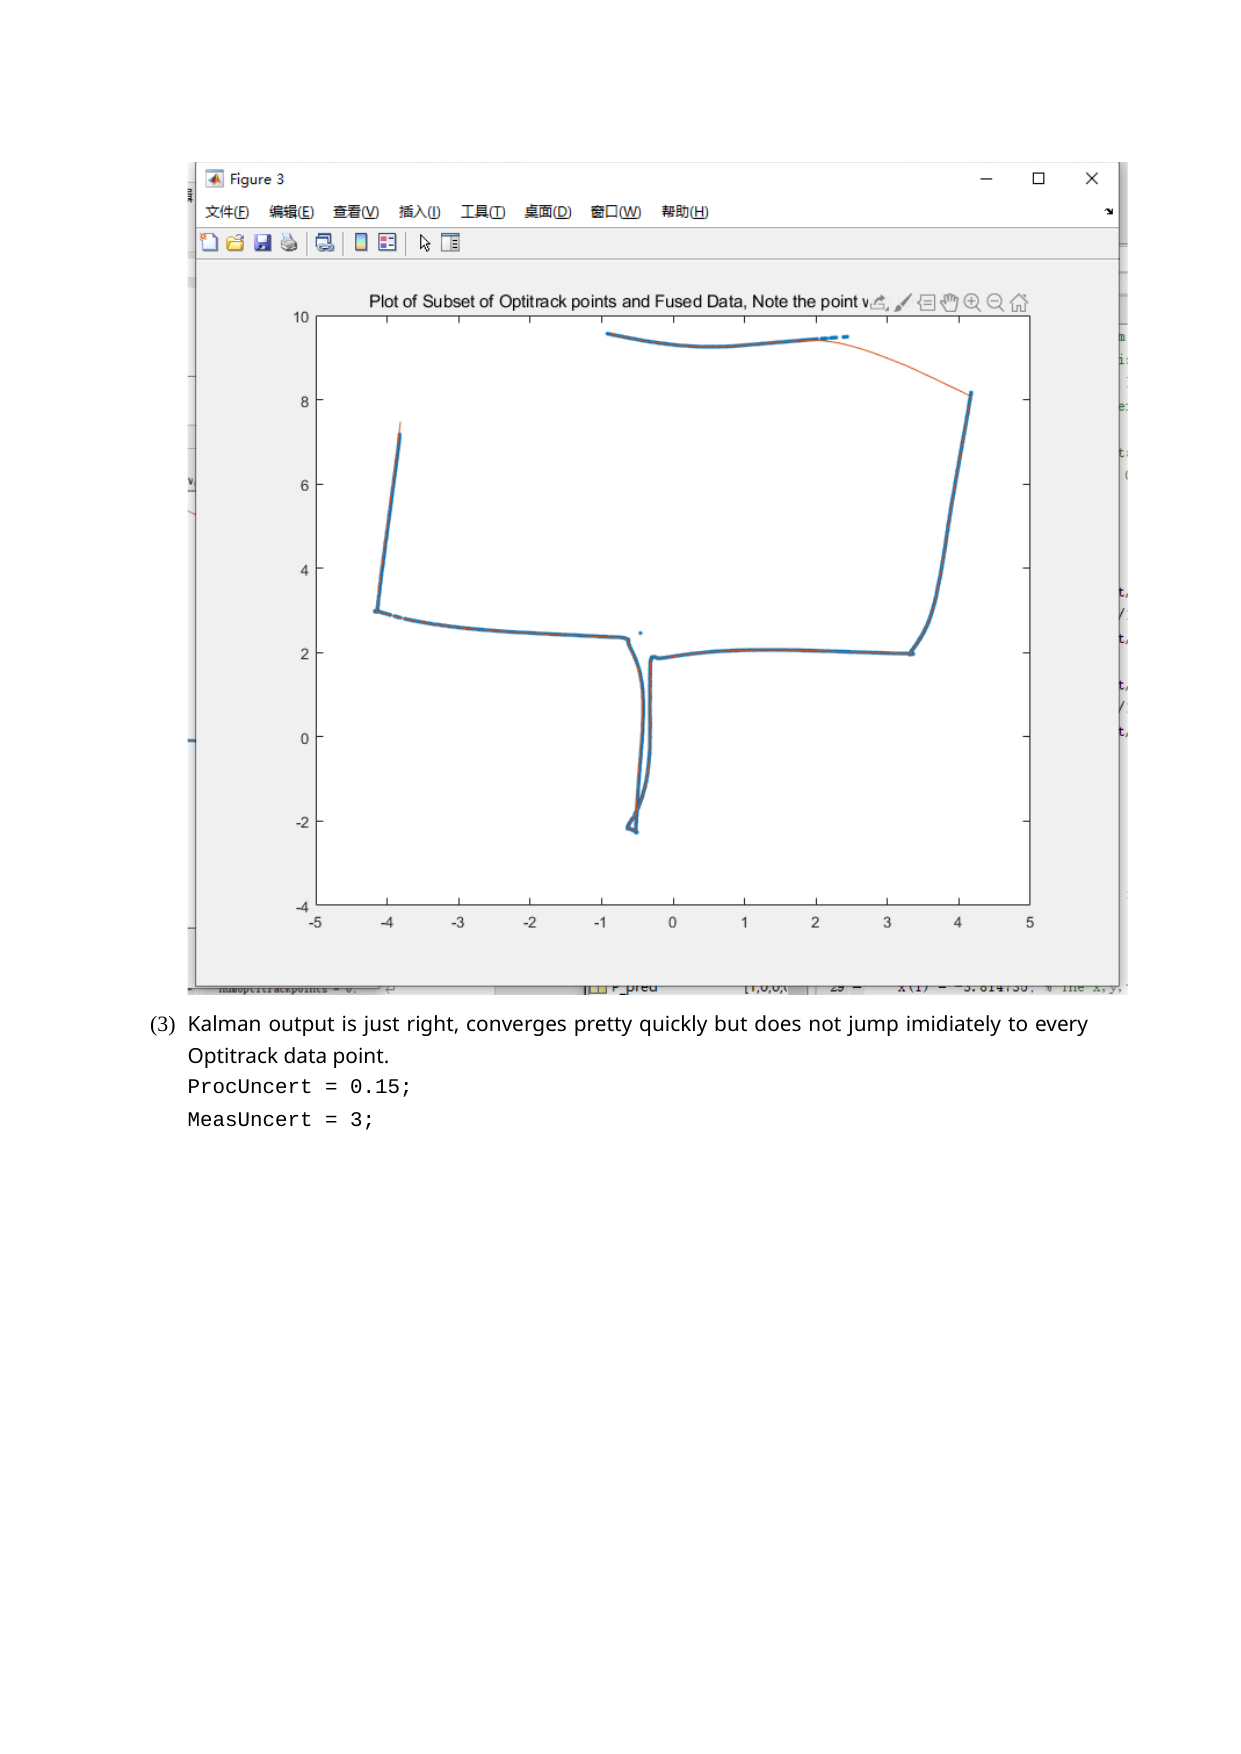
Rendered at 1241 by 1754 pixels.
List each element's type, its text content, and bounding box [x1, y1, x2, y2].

picture [187, 162, 1128, 995]
list ProcUncert = 0.15; [187, 1072, 1090, 1104]
list Kalman output is just right, converges pretty quickly but does not jump imidiately to every Optitrack data point. [150, 1007, 1090, 1072]
list MeasUncert = 3; [187, 1104, 1090, 1137]
